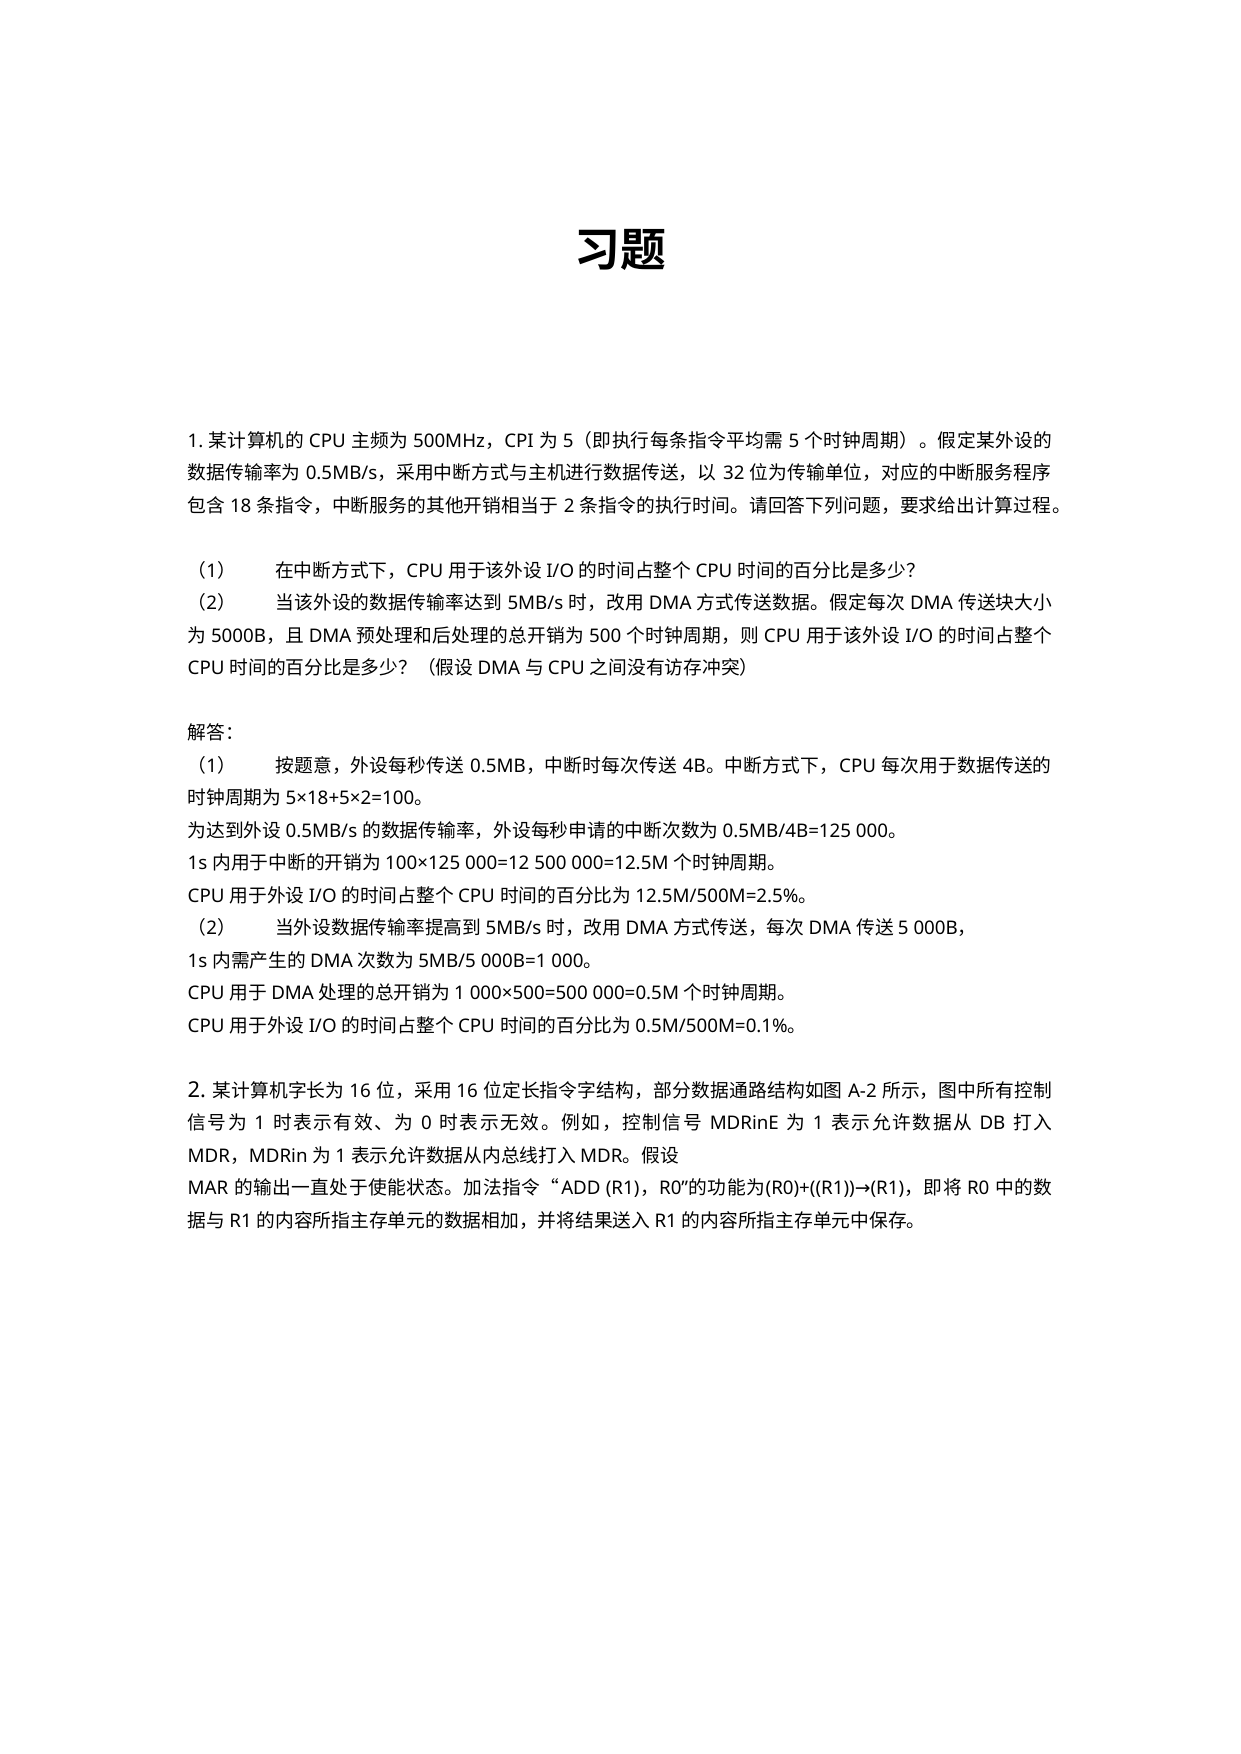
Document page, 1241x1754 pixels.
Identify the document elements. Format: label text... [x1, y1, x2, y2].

text CPU 用于 DMA 处理的总开销为 1 000×500=500 000=0.5M 个时钟周期。 [187, 975, 1053, 1008]
text 解答： [187, 715, 1053, 748]
text （1） 按题意，外设每秒传送 0.5MB，中断时每次传送 4B。中断方式下，CPU 每次用于数据传送的时钟周期为 5×18+5×2=100。 [187, 748, 1053, 813]
text 2. 某计算机字长为 16 位，采用 16 位定长指令字结构，部分数据通路结构如图 A-2 所示，图中所有控制信号为 1 时表示有效、为 0 时表示无效。例如，控制信号 MDRinE 为 1 表示允许数据从 DB 打入 MDR，MDRin 为 1 表示允许数据从内总线打入 MDR。假设 [187, 1073, 1053, 1170]
text 1s 内用于中断的开销为 100×125 000=12 500 000=12.5M 个时钟周期。 [187, 845, 1053, 878]
text （1） 在中断方式下，CPU 用于该外设 I/O 的时间占整个 CPU 时间的百分比是多少？ [187, 553, 1053, 585]
text CPU 用于外设 I/O 的时间占整个 CPU 时间的百分比为 0.5M/500M=0.1%。 [187, 1008, 1053, 1040]
text CPU 用于外设 I/O 的时间占整个 CPU 时间的百分比为 12.5M/500M=2.5%。 [187, 878, 1053, 910]
text 1. 某计算机的 CPU 主频为 500MHz，CPI 为 5（即执行每条指令平均需 5 个时钟周期）。假定某外设的数据传输率为 0.5MB/s，采用中断方式与主机进行数据传送，以 32 位为传输单位，对应的中断服务程序包含 18 条指令，中断服务的其他开销相当于 2 条指令的执行时间。请回答下列问题，要求给出计算过程。 [187, 423, 1053, 553]
text 1s 内需产生的 DMA 次数为 5MB/5 000B=1 000。 [187, 943, 1053, 975]
subtitle 习题 [187, 197, 1053, 295]
text MAR 的输出一直处于使能状态。加法指令“ADD (R1)，R0”的功能为(R0)+((R1))→(R1)，即将 R0 中的数据与 R1 的内容所指主存单元的数据相加，并将结果送入 R1 的内容所指主存单元中保存。 [187, 1170, 1053, 1235]
text （2） 当外设数据传输率提高到 5MB/s 时，改用 DMA 方式传送，每次 DMA 传送 5 000B， [187, 910, 1053, 943]
text 为达到外设 0.5MB/s 的数据传输率，外设每秒申请的中断次数为 0.5MB/4B=125 000。 [187, 813, 1053, 845]
text （2） 当该外设的数据传输率达到 5MB/s 时，改用 DMA 方式传送数据。假定每次 DMA 传送块大小为 5000B，且 DMA 预处理和后处理的总开销为 500 个时钟周期，则 CPU 用于该外设 I/O 的时间占整个 CPU 时间的百分比是多少？（假设 DMA 与 CPU 之间没有访存冲突） [187, 585, 1053, 683]
